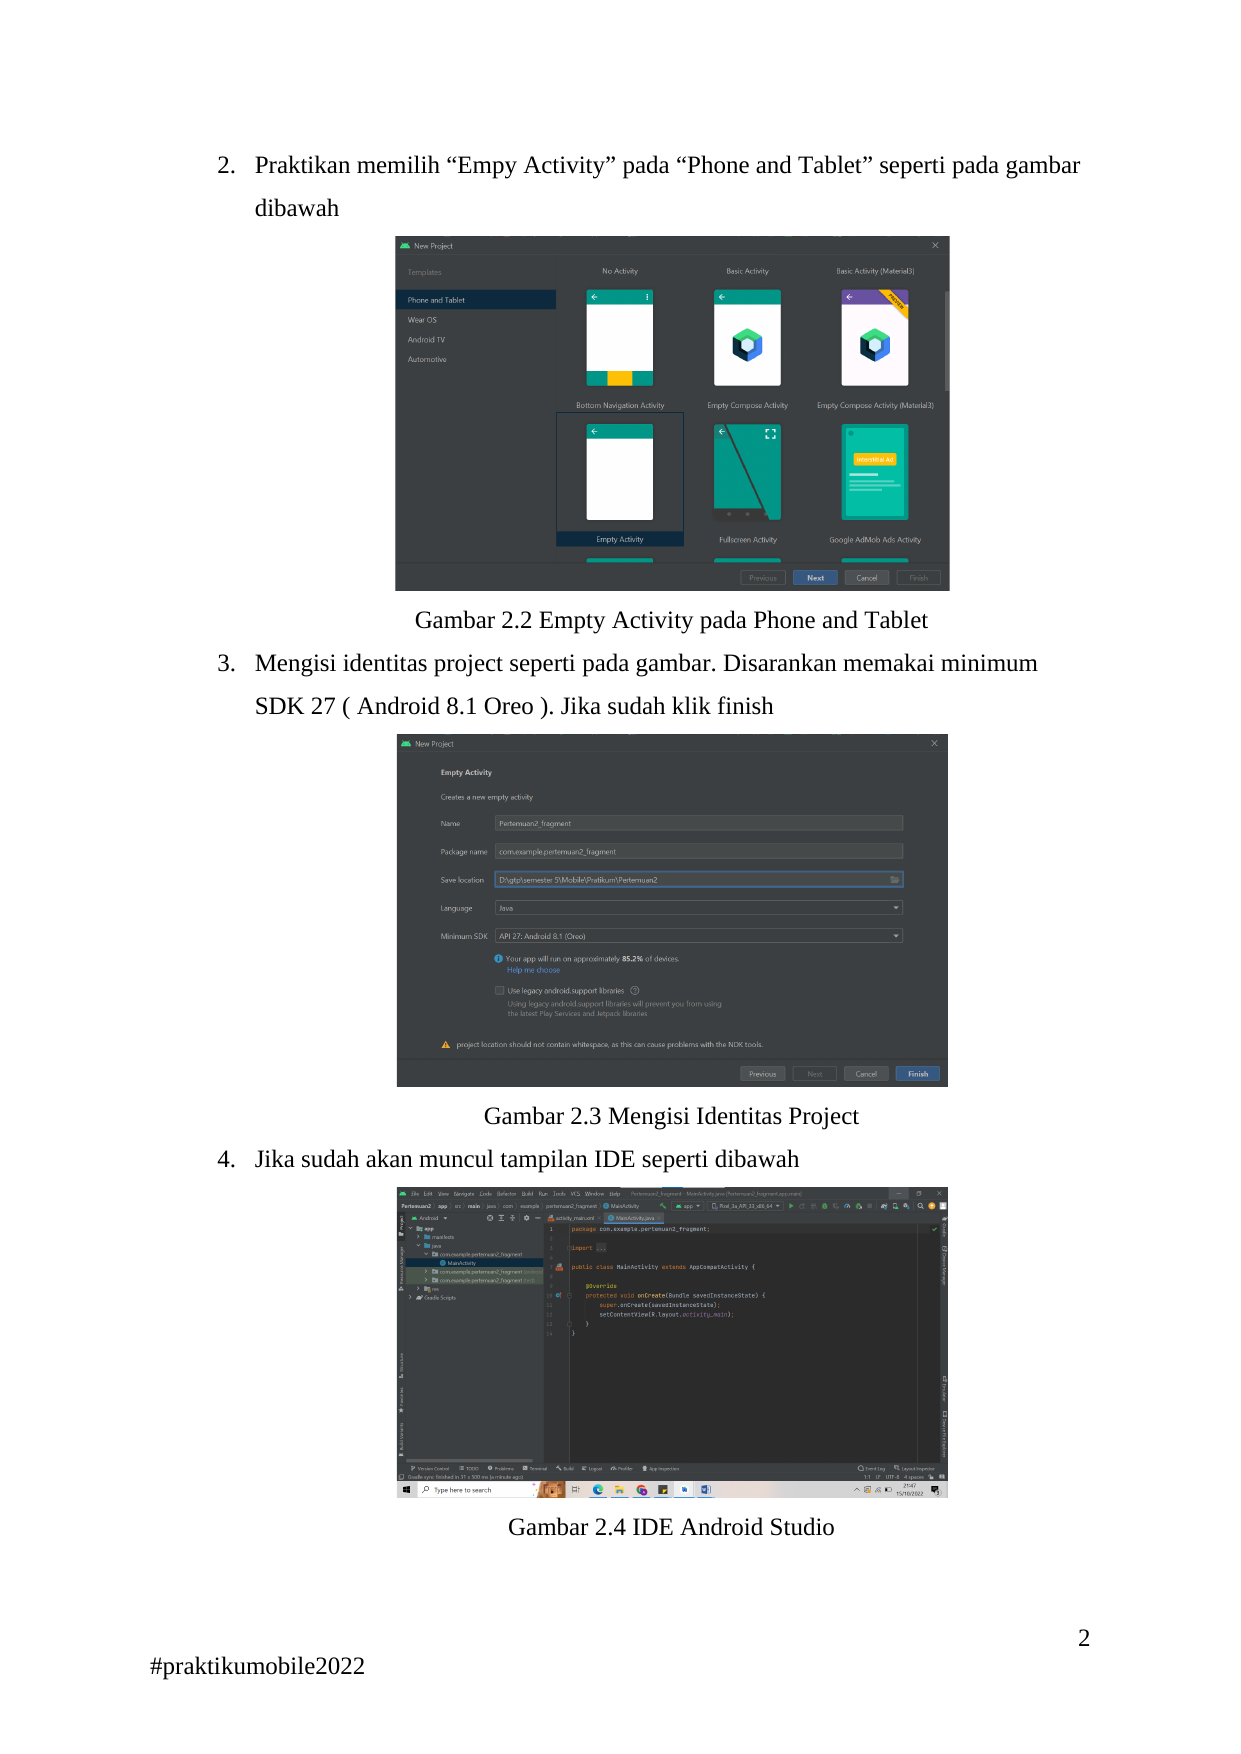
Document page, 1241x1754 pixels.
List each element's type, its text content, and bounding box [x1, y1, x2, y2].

subtitle Empty Activity pada Phone and Tablet [252, 605, 1090, 634]
list Jika sudah akan muncul tampilan IDE seperti dibawah [217, 1144, 1090, 1173]
picture [395, 236, 950, 591]
subtitle Mengisi Identitas Project [252, 1101, 1090, 1130]
picture [396, 1187, 948, 1498]
list Mengisi identitas project seperti pada gambar. Disarankan memakai minimum SDK 27 ( Android 8.1 Oreo ). Jika sudah klik finish [217, 648, 1090, 720]
subtitle IDE Android Studio [252, 1512, 1090, 1541]
picture [396, 734, 948, 1087]
list Praktikan memilih “Empy Activity” pada “Phone and Tablet” seperti pada gambar dibawah [217, 150, 1090, 222]
